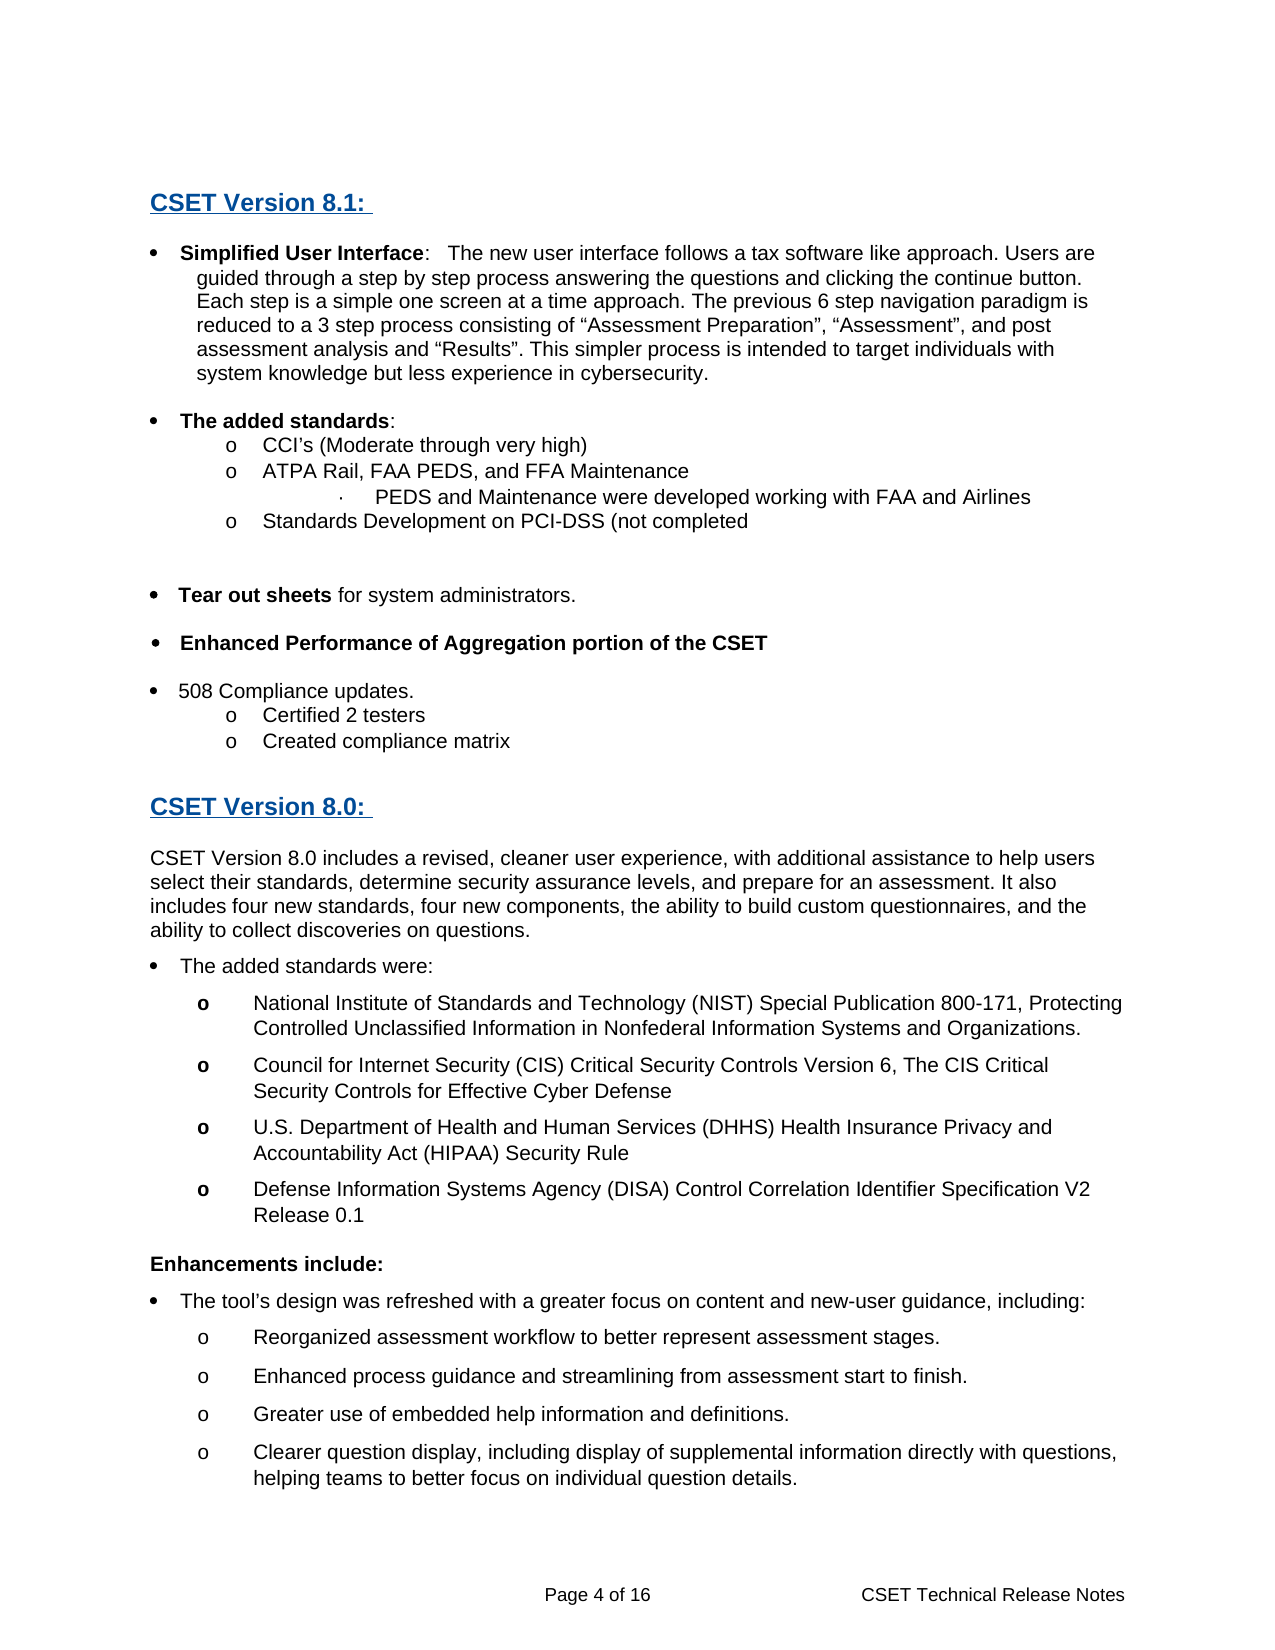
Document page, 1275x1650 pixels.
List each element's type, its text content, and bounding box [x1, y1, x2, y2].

text CSET Version 8.0: [150, 792, 1125, 821]
list The tool’s design was refreshed with a greater focus on content and new-user guidance, including: [150, 1288, 1125, 1313]
list Enhanced Performance of Aggregation portion of the CSET [152, 631, 1125, 678]
list Council for Internet Security (CIS) Critical Security Controls Version 6, The CIS Critical Security Controls for Effective Cyber Defense [197, 1053, 1125, 1102]
text CSET Version 8.1: [150, 187, 1125, 216]
list Tear out sheets for system administrators. [150, 582, 1125, 631]
list Defense Information Systems Agency (DISA) Control Correlation Identifier Specification V2 Release 0.1 [197, 1177, 1125, 1227]
list Certified 2 testers [225, 703, 1125, 728]
list CCI’s (Moderate through very high) [225, 433, 1125, 459]
list Clearer question display, including display of supplemental information directly with questions, helping teams to better focus on individual question details. [197, 1440, 1125, 1490]
list Standards Development on PCI-DSS (not completed [225, 509, 1125, 534]
list The added standards were: [150, 954, 1125, 978]
list Greater use of embedded help information and definitions. [197, 1402, 1125, 1428]
list PEDS and Maintenance were developed working with FAA and Airlines [337, 485, 1125, 509]
list ATPA Rail, FAA PEDS, and FFA Maintenance [225, 459, 1125, 485]
list The added standards: [150, 409, 1125, 433]
text CSET Version 8.0 includes a revised, cleaner user experience, with additional assistance to help users select their standards, determine security assurance levels, and prepare for an assessment. It also includes four new standards, four new components, the ability to build custom questionnaires, and the ability to collect discoveries on questions. [150, 846, 1125, 941]
list U.S. Department of Health and Human Services (DHHS) Health Insurance Privacy and Accountability Act (HIPAA) Security Rule [197, 1115, 1125, 1165]
list 508 Compliance updates. [150, 678, 1125, 703]
list Simplified User Interface: The new user interface follows a tax software like approach. Users are guided through a step by step process answering the questions and clicking the continue button. Each step is a simple one screen at a time approach. The previous 6 step navigation paradigm is reduced to a 3 step process consisting of “Assessment Preparation”, “Assessment”, and post assessment analysis and “Results”. This simpler process is intended to target individuals with system knowledge but less experience in cybersecurity. [150, 241, 1125, 409]
list Created compliance matrix [225, 728, 1125, 754]
text Enhancements include: [150, 1252, 1125, 1276]
list National Institute of Standards and Technology (NIST) Special Publication 800-171, Protecting Controlled Unclassified Information in Nonfederal Information Systems and Organizations. [197, 990, 1125, 1040]
list Enhanced process guidance and streamlining from assessment start to finish. [197, 1363, 1125, 1389]
list Reorganized assessment workflow to better represent assessment stages. [197, 1325, 1125, 1351]
